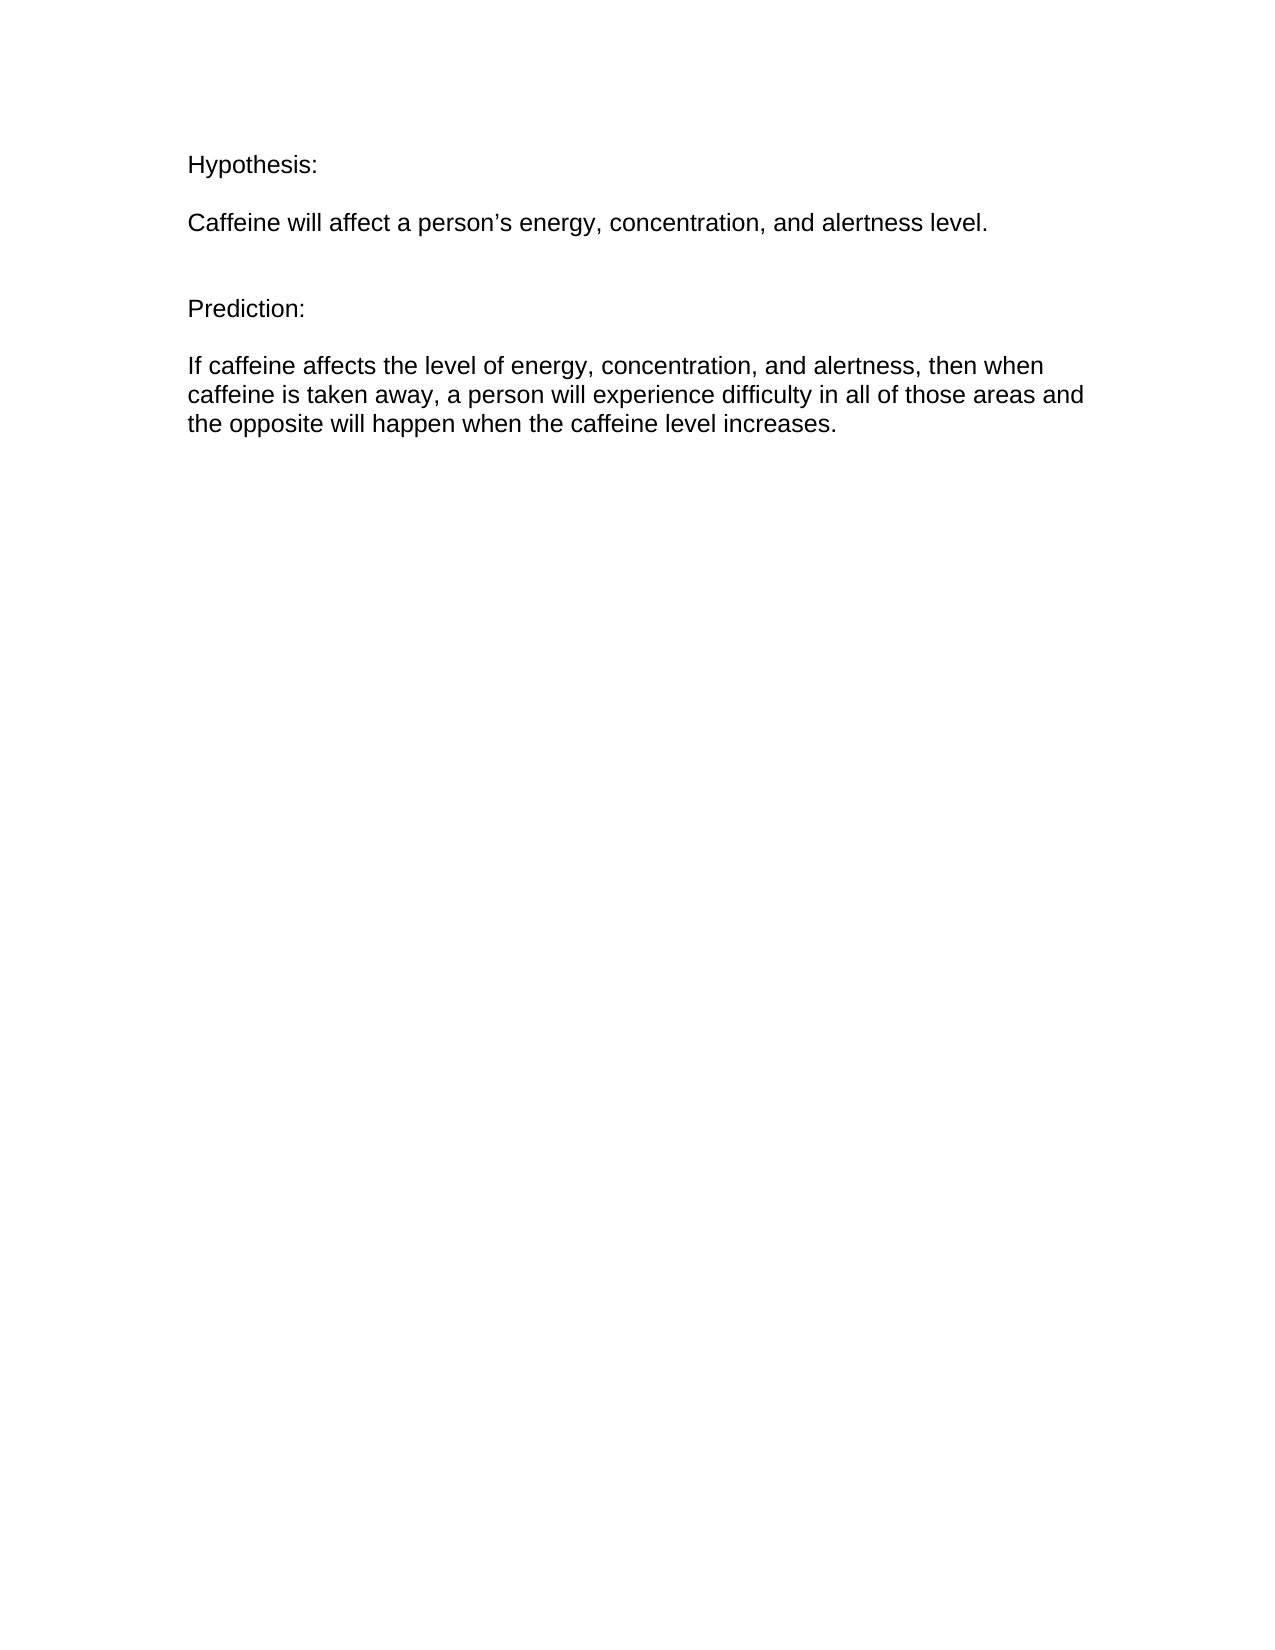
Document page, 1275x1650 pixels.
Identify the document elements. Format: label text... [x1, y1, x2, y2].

text If caffeine affects the level of energy, concentration, and alertness, then when caffeine is taken away, a person will experience difficulty in all of those areas and the opposite will happen when the caffeine level increases. [187, 351, 1087, 437]
text Hypothesis: [187, 150, 1087, 179]
text Prediction: [187, 294, 1087, 322]
text Caffeine will affect a person’s energy, concentration, and alertness level. [187, 207, 1087, 236]
